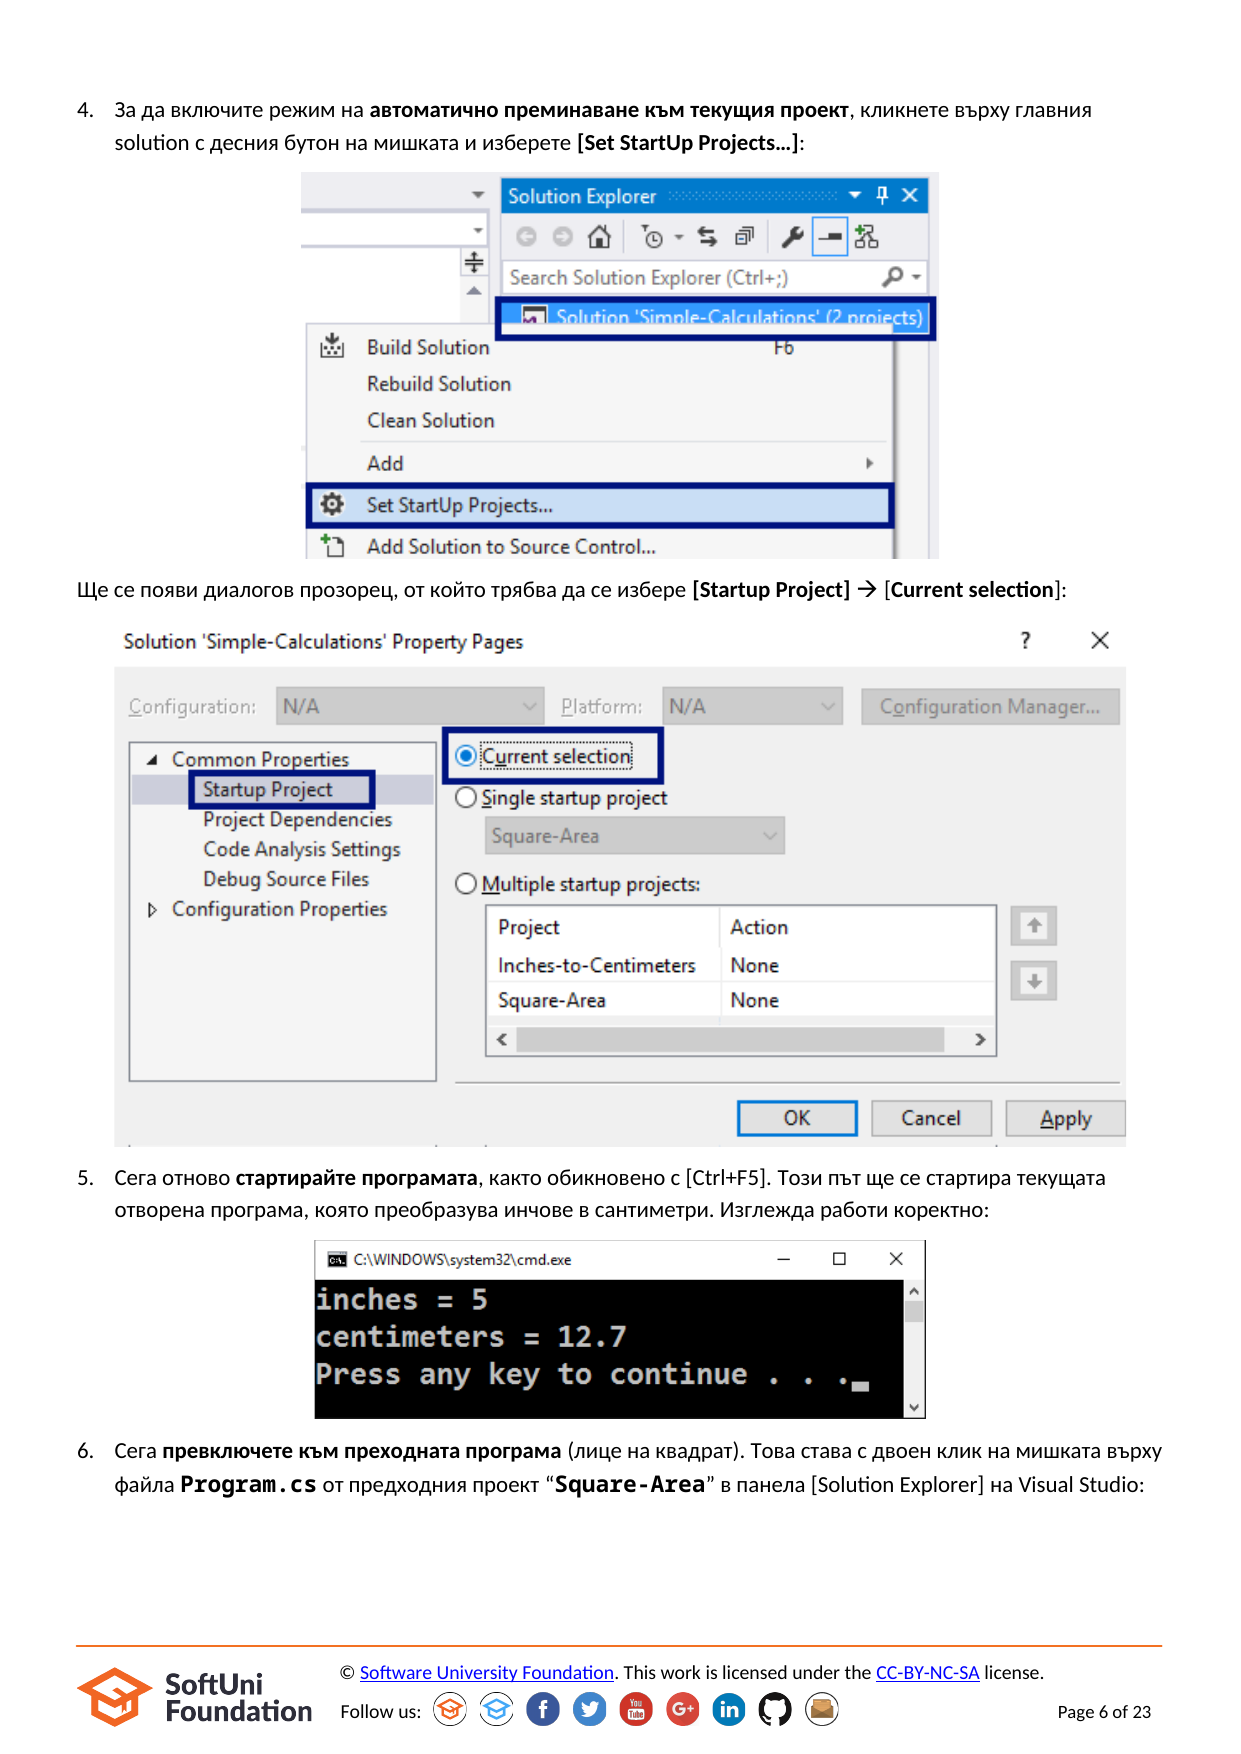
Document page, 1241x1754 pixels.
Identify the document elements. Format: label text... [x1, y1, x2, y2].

picture [758, 1692, 792, 1726]
picture [314, 1240, 926, 1419]
list Сега отново стартирайте програмата, както обикновено с [Ctrl+F5]. Този път ще се стартира текущата отворена програма, която преобразува инчове в сантиметри. Изглежда работи коректно: [77, 1163, 1163, 1223]
picture [301, 172, 940, 559]
picture [114, 620, 1127, 1147]
picture [526, 1692, 560, 1726]
picture [727, 1707, 738, 1717]
picture [666, 1692, 700, 1726]
picture [76, 1667, 312, 1727]
picture [712, 1693, 722, 1703]
picture [736, 1716, 746, 1726]
picture [480, 1692, 513, 1726]
picture [805, 1692, 839, 1726]
text Ще се появи диалогов прозорец, от който трябва да се избере [Startup Project] [Current selection]: [77, 575, 1163, 603]
picture [712, 1716, 722, 1726]
picture [619, 1692, 653, 1726]
picture [573, 1692, 607, 1726]
list Сега превключете към преходната програма (лице на квадрат). Това става с двоен клик на мишката върху файла Program.cs от предходния проект “Square-Area” в панела [Solution Explorer] на Visual Studio: [77, 1436, 1163, 1500]
list За да включите режим на автоматично преминаване към текущия проект, кликнете върху главния solution с десния бутон на мишката и изберете [Set StartUp Projects…]: [77, 95, 1163, 156]
picture [433, 1692, 467, 1726]
picture [736, 1693, 746, 1703]
